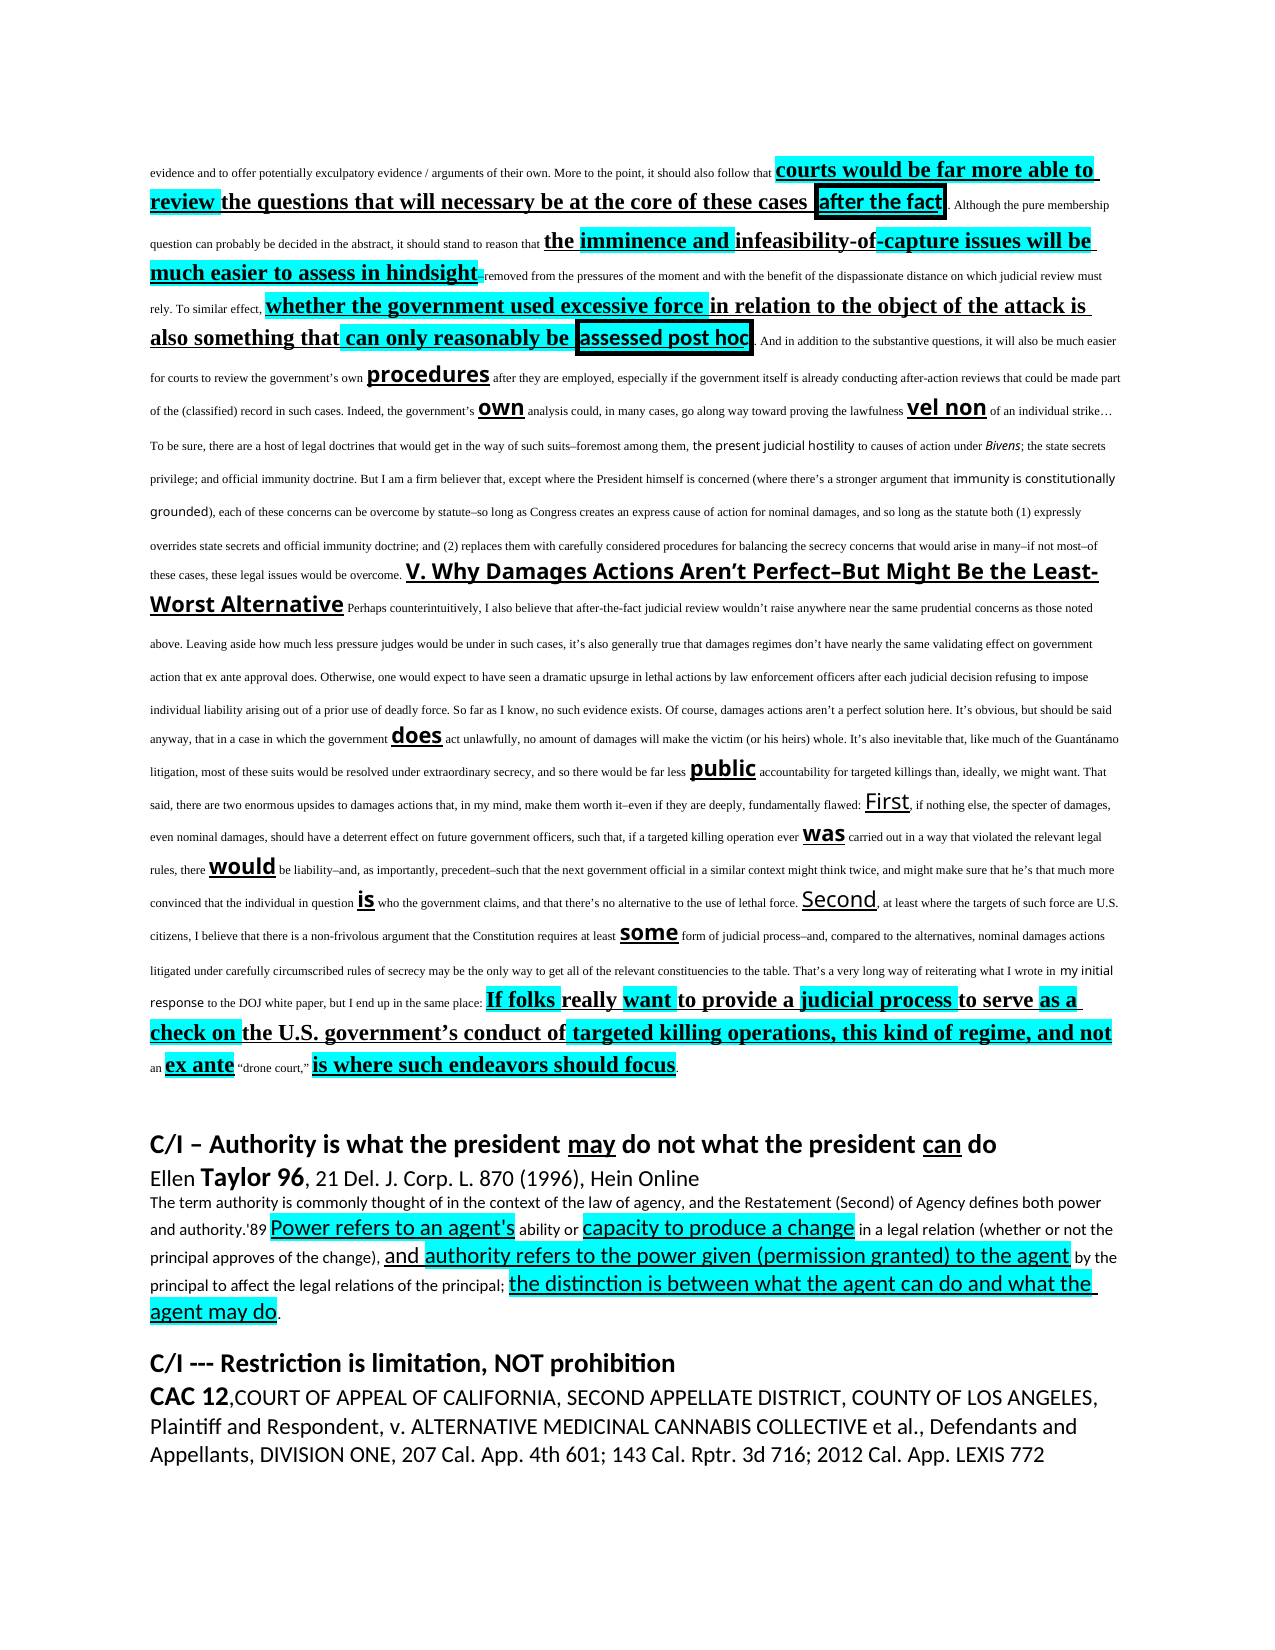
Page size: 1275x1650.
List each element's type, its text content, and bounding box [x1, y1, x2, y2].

text Ellen Taylor 96, 21 Del. J. Corp. L. 870 (1996), Hein Online [150, 1160, 1125, 1193]
subtitle C/I – Authority is what the president may do not what the president can do [150, 1127, 1125, 1160]
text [150, 150, 1125, 1078]
text CAC 12,COURT OF APPEAL OF CALIFORNIA, SECOND APPELLATE DISTRICT, COUNTY OF LOS ANGELES, Plaintiff and Respondent, v. ALTERNATIVE MEDICINAL CANNABIS COLLECTIVE et al., Defendants and Appellants, DIVISION ONE, 207 Cal. App. 4th 601; 143 Cal. Rptr. 3d 716; 2012 Cal. App. LEXIS 772 [150, 1379, 1125, 1468]
text The term authority is commonly thought of in the context of the law of agency, and the Restatement (Second) of Agency defines both power and authority.'89 Power refers to an agent's ability or capacity to produce a change in a legal relation (whether or not the principal approves of the change), and authority refers to the power given (permission granted) to the agent by the principal to affect the legal relations of the principal; the distinction is between what the agent can do and what the agent may do. [150, 1193, 1125, 1325]
subtitle C/I --- Restriction is limitation, NOT prohibition [150, 1346, 1125, 1379]
